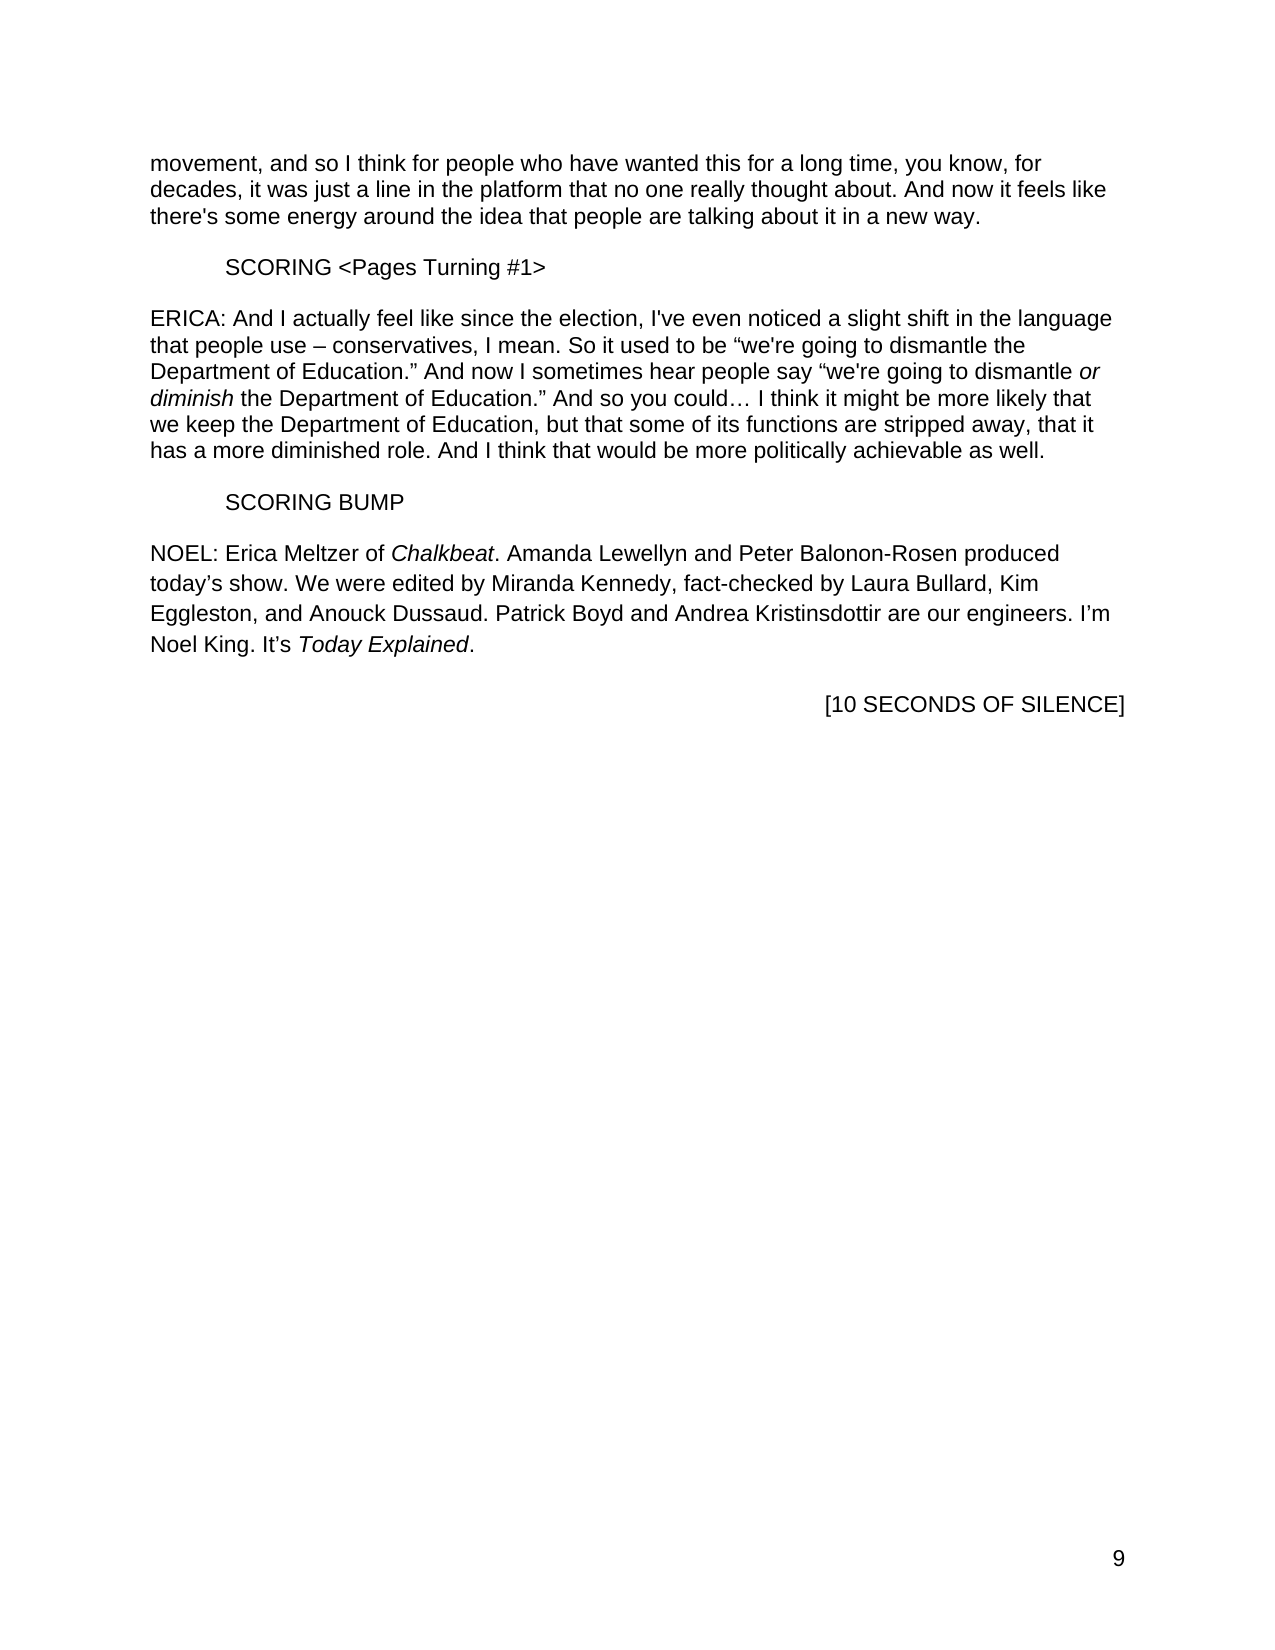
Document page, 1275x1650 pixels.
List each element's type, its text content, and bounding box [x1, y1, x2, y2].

text SCORING <Pages Turning #1> [150, 254, 1125, 280]
text NOEL: Erica Meltzer of Chalkbeat. Amanda Lewellyn and Peter Balonon-Rosen produced today’s show. We were edited by Miranda Kennedy, fact-checked by Laura Bullard, Kim Eggleston, and Anouck Dussaud. Patrick Boyd and Andrea Kristinsdottir are our engineers. I’m Noel King. It’s Today Explained. [150, 540, 1125, 657]
text ERICA: And I actually feel like since the election, I've even noticed a slight shift in the language that people use – conservatives, I mean. So it used to be “we're going to dismantle the Department of Education.” And now I sometimes hear people say “we're going to dismantle or diminish the Department of Education.” And so you could… I think it might be more likely that we keep the Department of Education, but that some of its functions are stripped away, that it has a more diminished role. And I think that would be more politically achievable as well. [150, 305, 1125, 463]
text [10 SECONDS OF SILENCE] [150, 691, 1125, 747]
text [150, 150, 1125, 229]
text SCORING BUMP [150, 488, 1125, 515]
